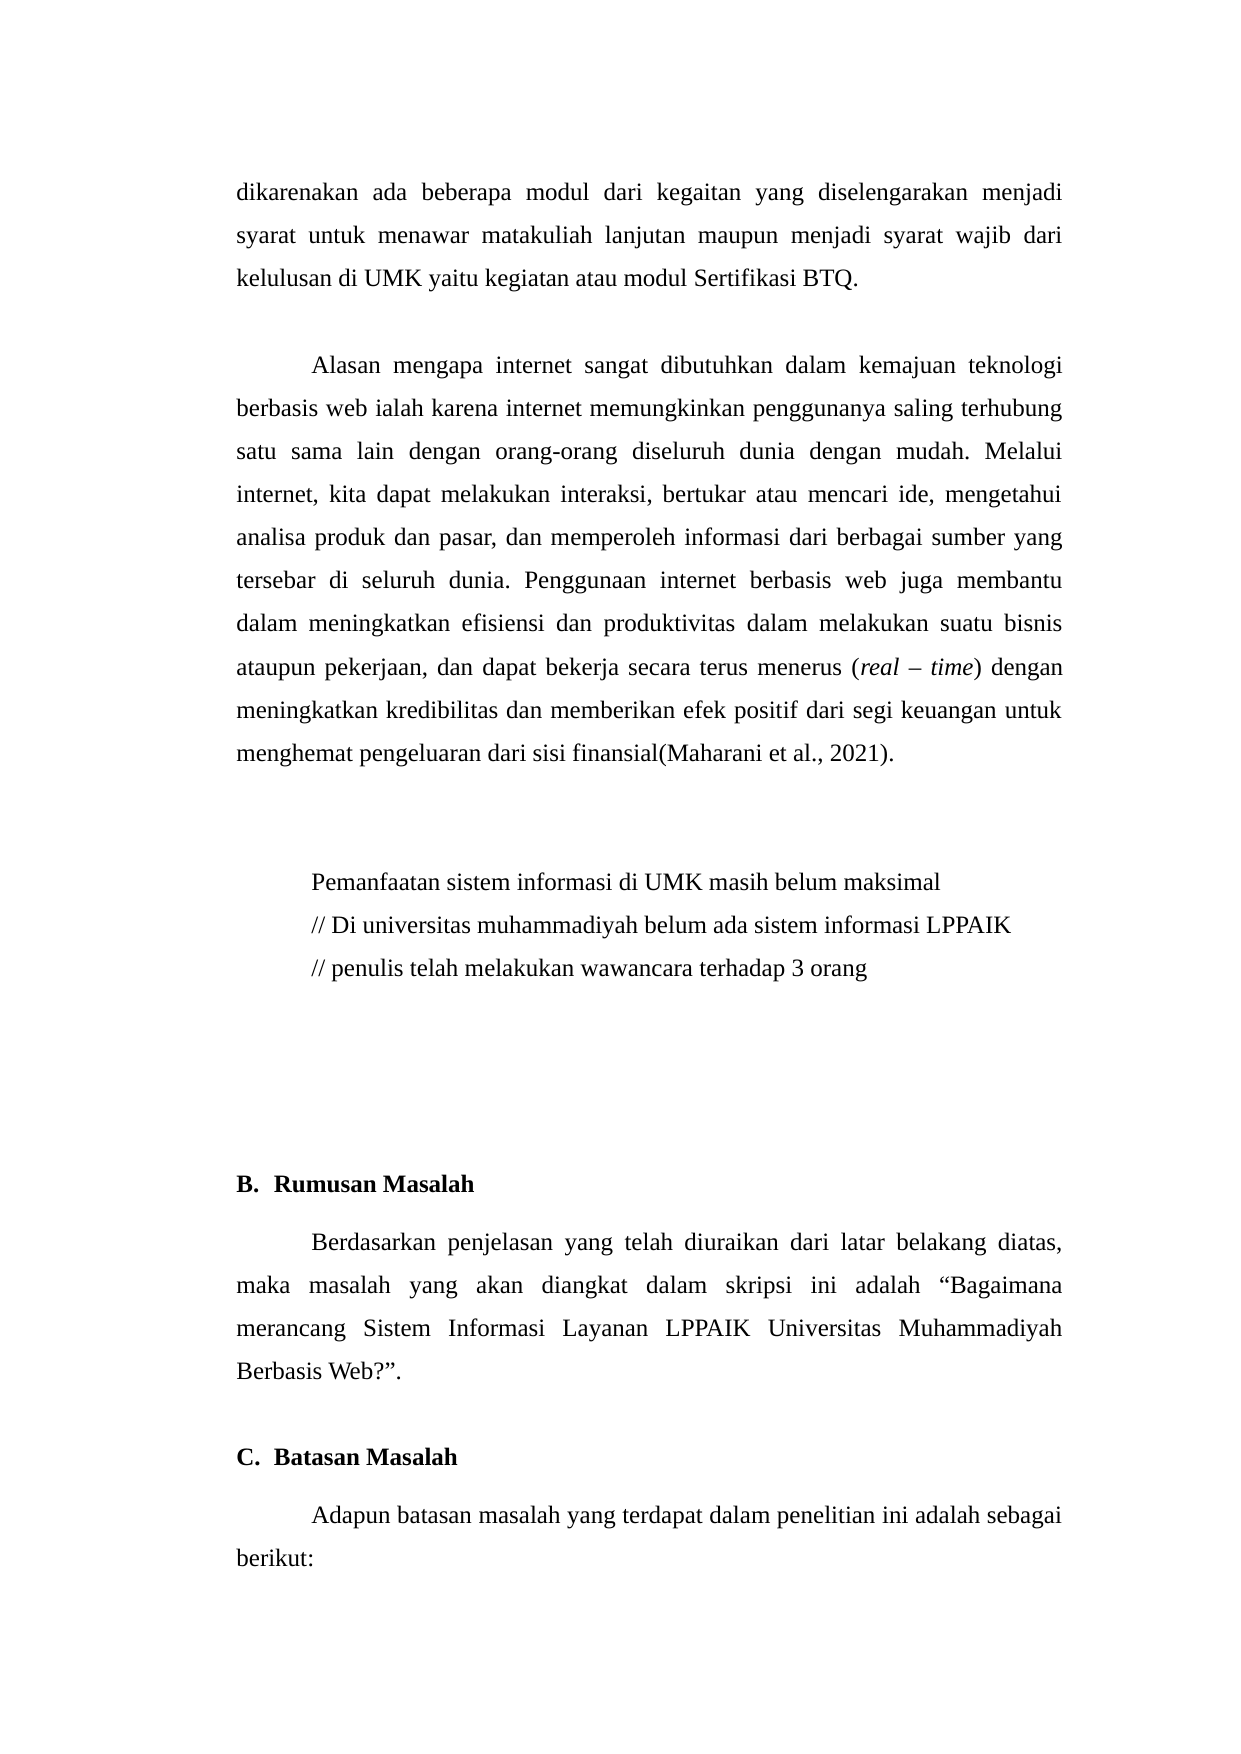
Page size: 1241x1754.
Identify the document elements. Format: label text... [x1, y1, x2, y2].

list Adapun batasan masalah yang terdapat dalam penelitian ini adalah sebagai berikut: [236, 1500, 1063, 1572]
list Batasan Masalah [236, 1442, 1063, 1471]
list // penulis telah melakukan wawancara terhadap 3 orang [236, 953, 1063, 982]
list Rumusan Masalah [236, 1169, 1063, 1198]
list Alasan mengapa internet sangat dibutuhkan dalam kemajuan teknologi berbasis web ialah karena internet memungkinkan penggunanya saling terhubung satu sama lain dengan orang-orang diseluruh dunia dengan mudah. Melalui internet, kita dapat melakukan interaksi, bertukar atau mencari ide, mengetahui analisa produk dan pasar, dan memperoleh informasi dari berbagai sumber yang tersebar di seluruh dunia. Penggunaan internet berbasis web juga membantu dalam meningkatkan efisiensi dan produktivitas dalam melakukan suatu bisnis ataupun pekerjaan, dan dapat bekerja secara terus menerus (real – time) dengan meningkatkan kredibilitas dan memberikan efek positif dari segi keuangan untuk menghemat pengeluaran dari sisi finansial(Maharani et al., 2021). [236, 350, 1063, 767]
list // Di universitas muhammadiyah belum ada sistem informasi LPPAIK [236, 910, 1063, 939]
list Berdasarkan penjelasan yang telah diuraikan dari latar belakang diatas, maka masalah yang akan diangkat dalam skripsi ini adalah “Bagaimana merancang Sistem Informasi Layanan LPPAIK Universitas Muhammadiyah Berbasis Web?”. [236, 1227, 1063, 1385]
list Pemanfaatan sistem informasi di UMK masih belum maksimal [236, 867, 1063, 896]
